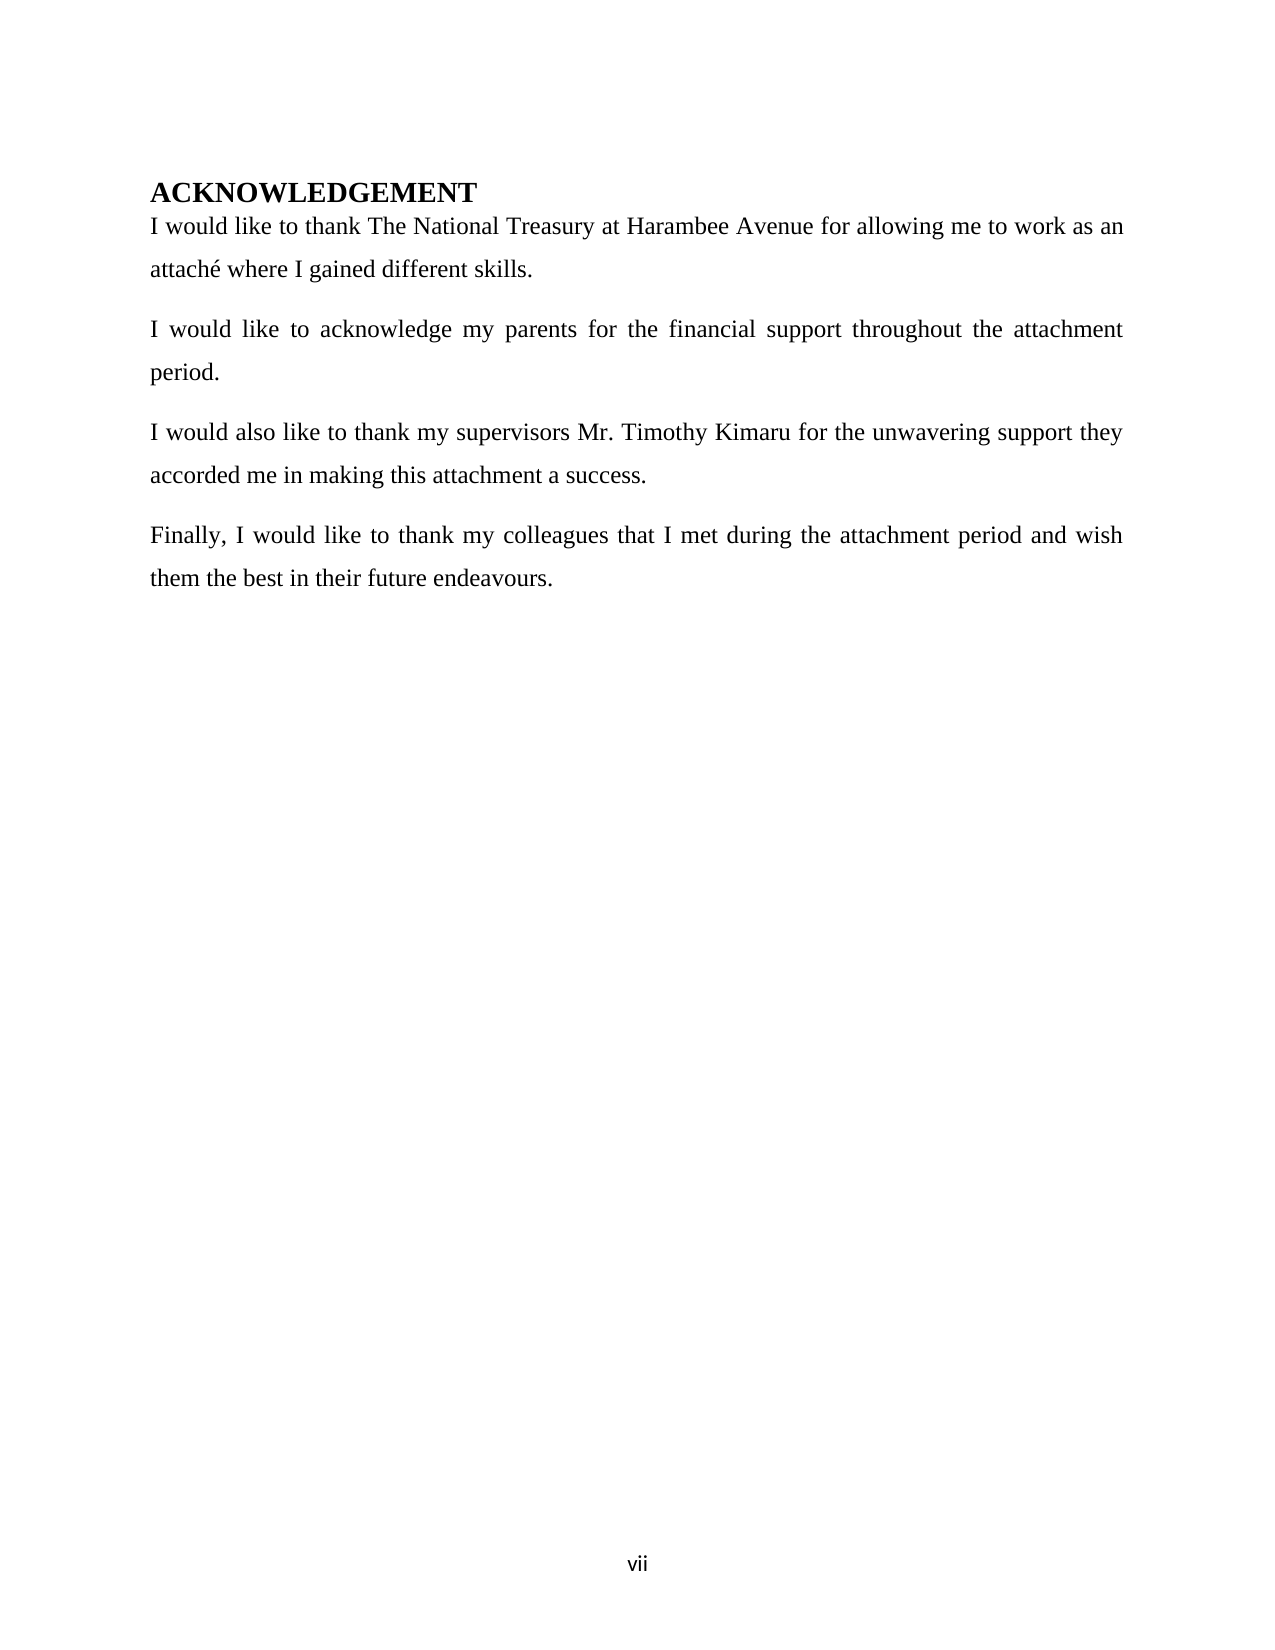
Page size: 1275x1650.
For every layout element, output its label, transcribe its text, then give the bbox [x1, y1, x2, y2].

text I would like to thank The National Treasury at Harambee Avenue for allowing me to work as an attaché where I gained different skills. [150, 211, 1125, 283]
subtitle ACKNOWLEDGEMENT [150, 175, 1125, 208]
text I would like to acknowledge my parents for the financial support throughout the attachment period. [150, 314, 1125, 386]
text Finally, I would like to thank my colleagues that I met during the attachment period and wish them the best in their future endeavours. [150, 520, 1125, 592]
text I would also like to thank my supervisors Mr. Timothy Kimaru for the unwavering support they accorded me in making this attachment a success. [150, 417, 1125, 489]
